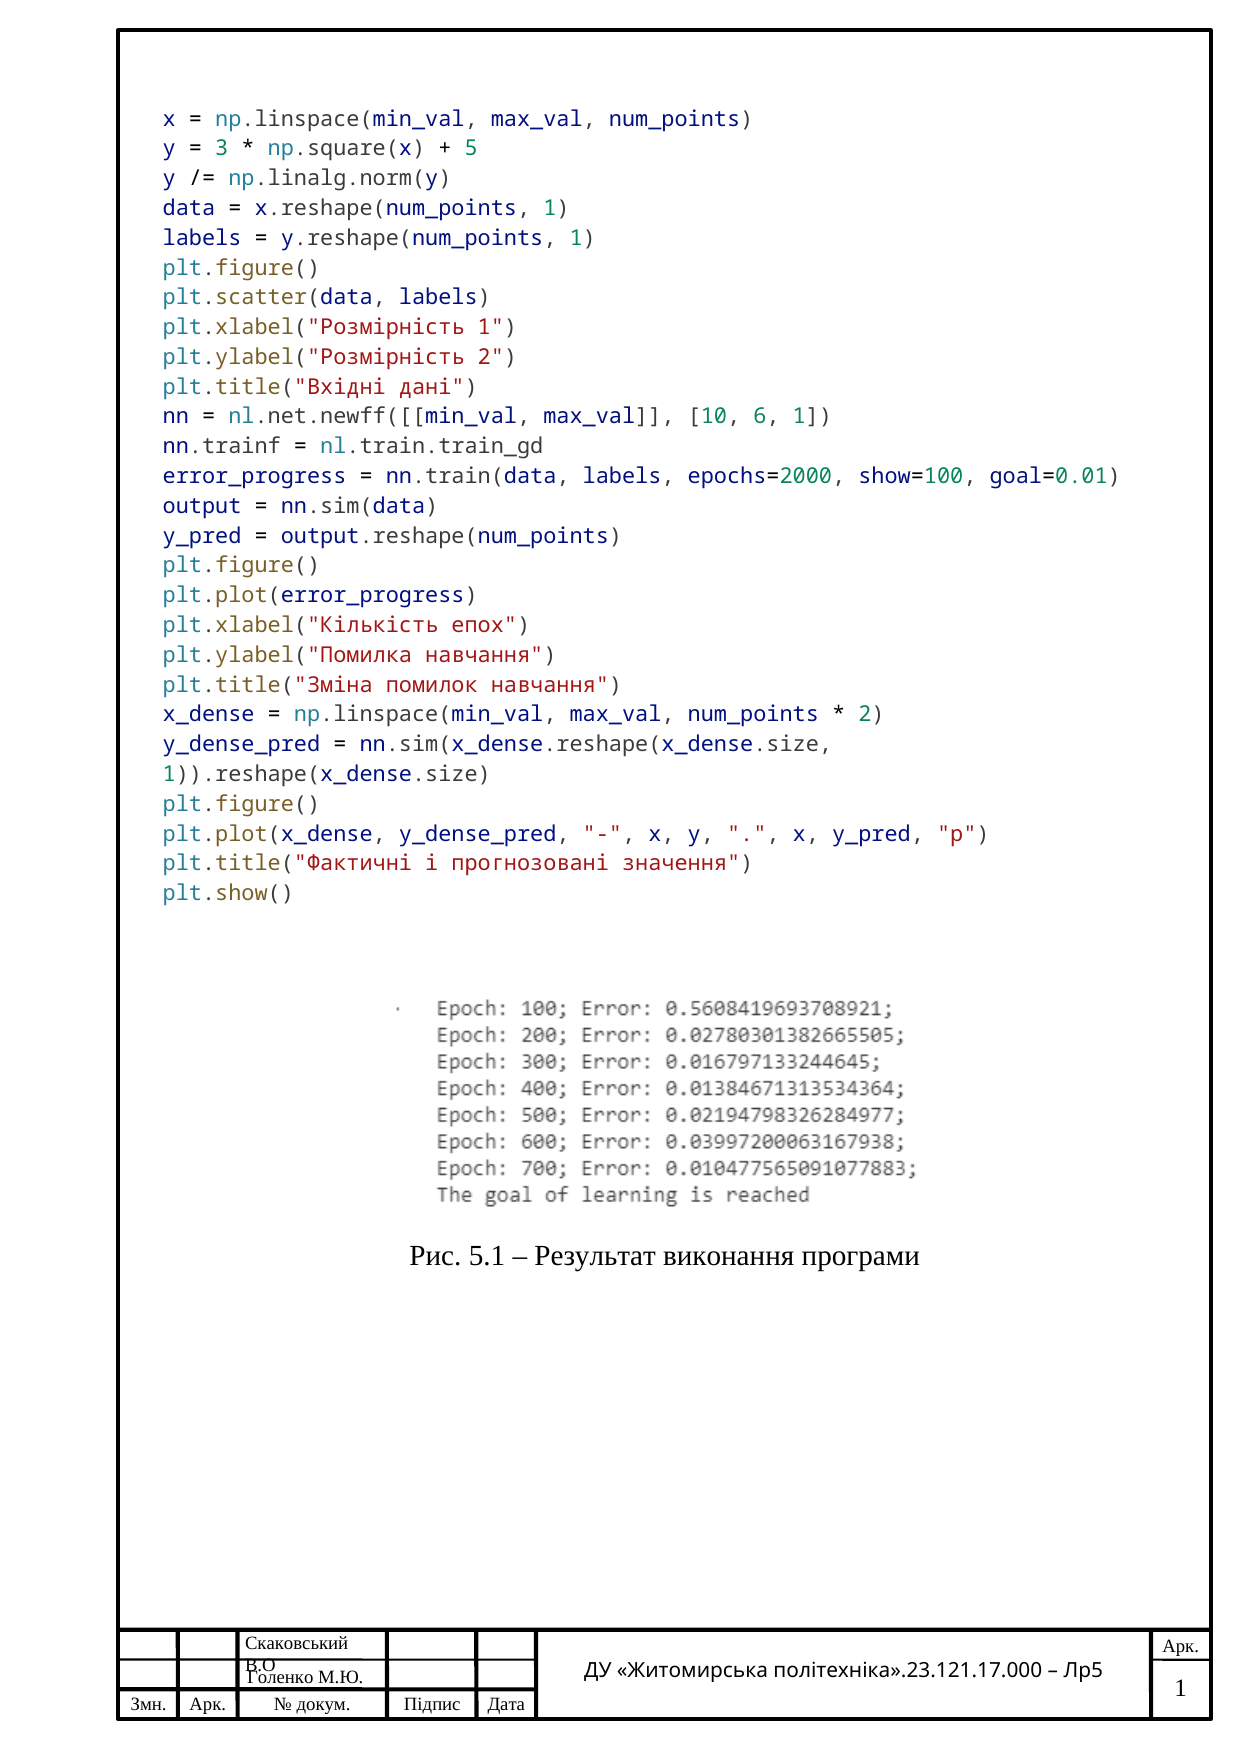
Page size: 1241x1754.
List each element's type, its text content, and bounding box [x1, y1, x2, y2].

text plt.show() [162, 877, 1167, 907]
text plt.figure() [162, 788, 1167, 818]
text output = nn.sim(data) [162, 490, 1167, 520]
text nn = nl.net.newff([[min_val, max_val]], [10, 6, 1]) [162, 401, 1167, 430]
text plt.xlabel("Розмірність 1") [162, 311, 1167, 341]
text y /= np.linalg.norm(y) [162, 162, 1167, 192]
text plt.figure() [162, 549, 1167, 579]
text plt.figure() [162, 252, 1167, 281]
text plt.title("Фактичні і прогнозовані значення") [162, 847, 1167, 877]
picture [396, 992, 933, 1224]
text data = x.reshape(num_points, 1) [162, 192, 1167, 222]
text y = 3 * np.square(x) + 5 [162, 132, 1167, 162]
text nn.trainf = nl.train.train_gd [162, 430, 1167, 460]
text Рис. 5.1 – Результат виконання програми [162, 1238, 1167, 1271]
text plt.ylabel("Розмірність 2") [162, 341, 1167, 371]
text x_dense = np.linspace(min_val, max_val, num_points * 2) [162, 698, 1167, 728]
text y_dense_pred = nn.sim(x_dense.reshape(x_dense.size, 1)).reshape(x_dense.size) [162, 728, 1167, 788]
text plt.title("Зміна помилок навчання") [162, 669, 1167, 698]
text plt.scatter(data, labels) [162, 281, 1167, 311]
text plt.xlabel("Кількість епох") [162, 609, 1167, 639]
text labels = y.reshape(num_points, 1) [162, 222, 1167, 252]
text error_progress = nn.train(data, labels, epochs=2000, show=100, goal=0.01) [162, 460, 1167, 490]
text plt.plot(error_progress) [162, 579, 1167, 609]
text plt.plot(x_dense, y_dense_pred, "-", x, y, ".", x, y_pred, "p") [162, 818, 1167, 847]
text y_pred = output.reshape(num_points) [162, 520, 1167, 549]
text x = np.linspace(min_val, max_val, num_points) [162, 103, 1167, 132]
text plt.ylabel("Помилка навчання") [162, 639, 1167, 669]
text plt.title("Вхідні дані") [162, 371, 1167, 401]
